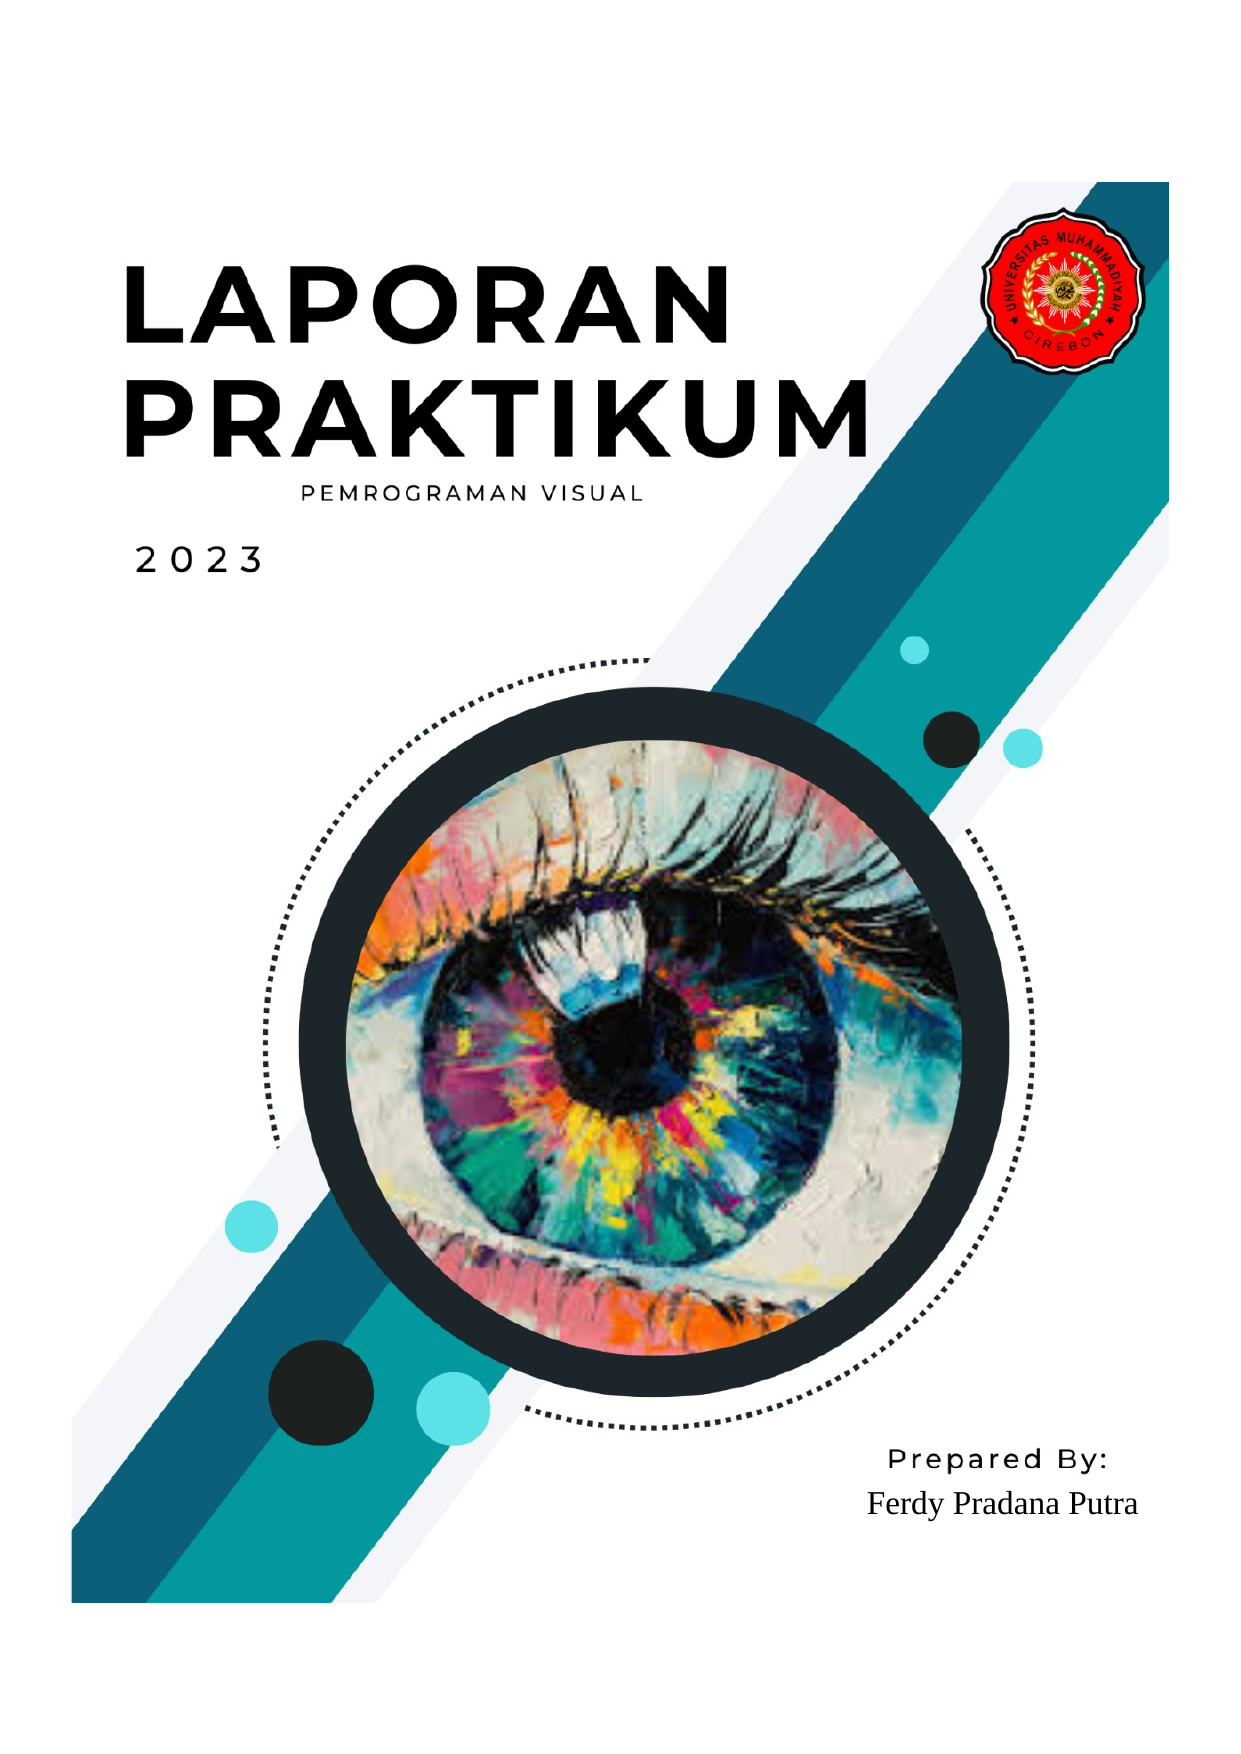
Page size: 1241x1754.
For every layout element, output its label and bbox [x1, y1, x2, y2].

picture [71, 182, 1169, 1603]
